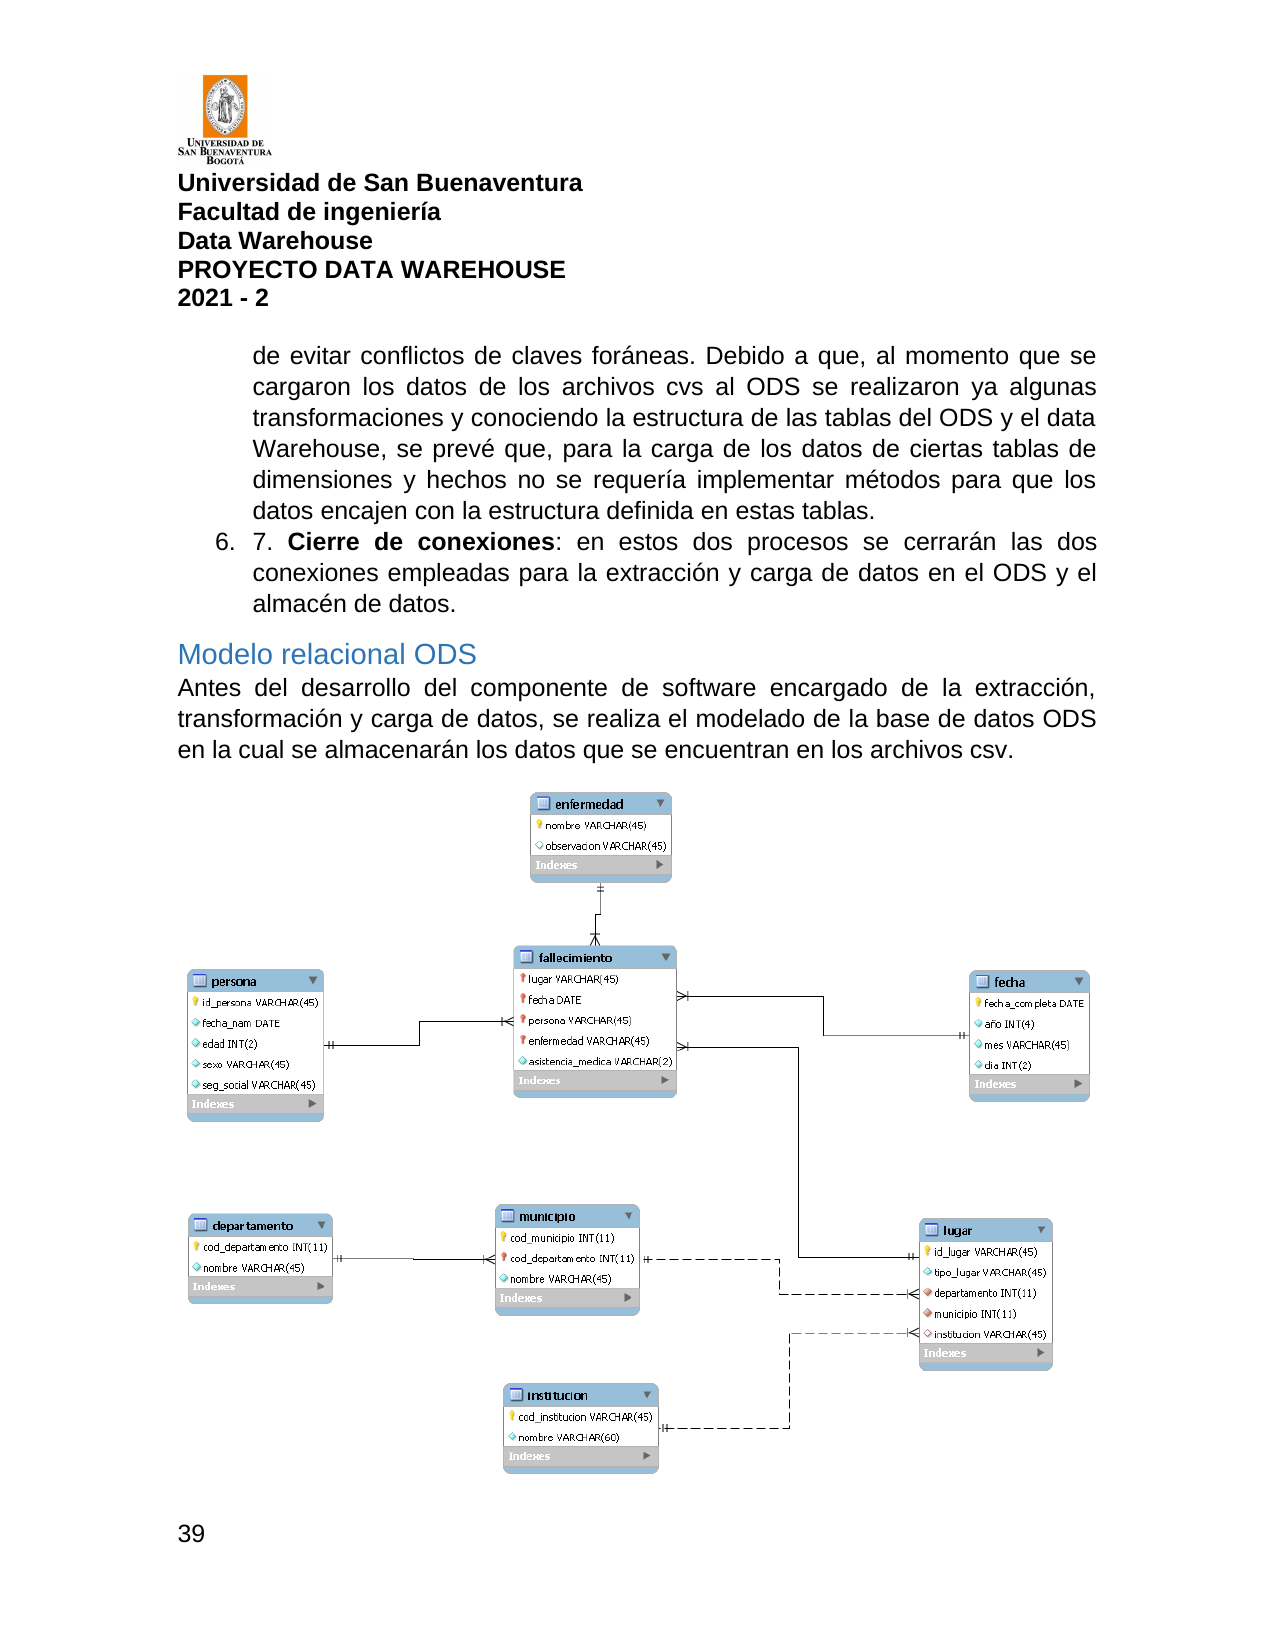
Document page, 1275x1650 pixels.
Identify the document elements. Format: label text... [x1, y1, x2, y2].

text Antes del desarrollo del componente de software encargado de la extracción, transformación y carga de datos, se realiza el modelado de la base de datos ODS en la cual se almacenarán los datos que se encuentran en los archivos csv. [177, 673, 1098, 764]
subtitle Modelo relacional ODS [177, 637, 1098, 671]
list 7. Cierre de conexiones: en estos dos procesos se cerrarán las dos conexiones empleadas para la extracción y carga de datos en el ODS y el almacén de datos. [215, 527, 1098, 618]
picture [177, 73, 273, 169]
picture [177, 782, 1098, 1482]
